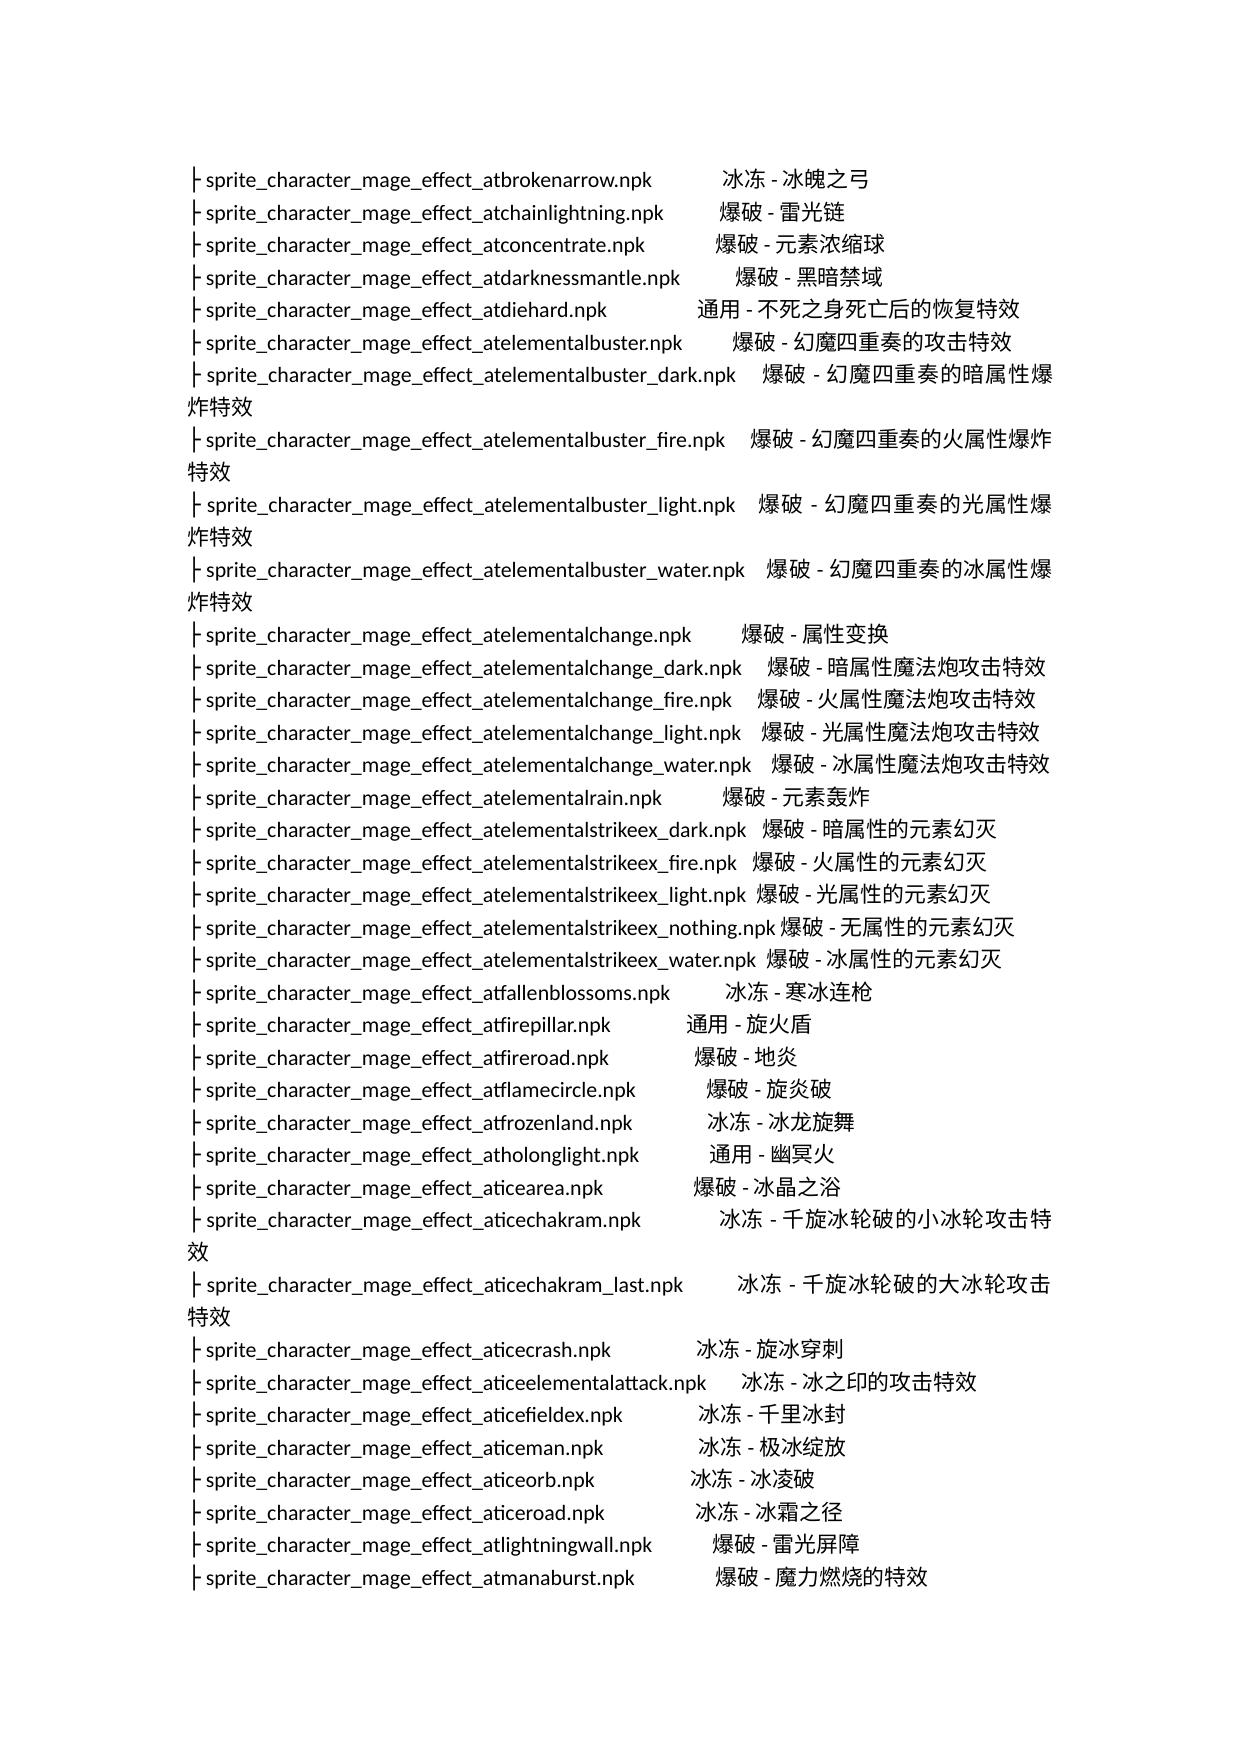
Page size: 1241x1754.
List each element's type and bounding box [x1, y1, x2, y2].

list [187, 162, 1053, 1592]
